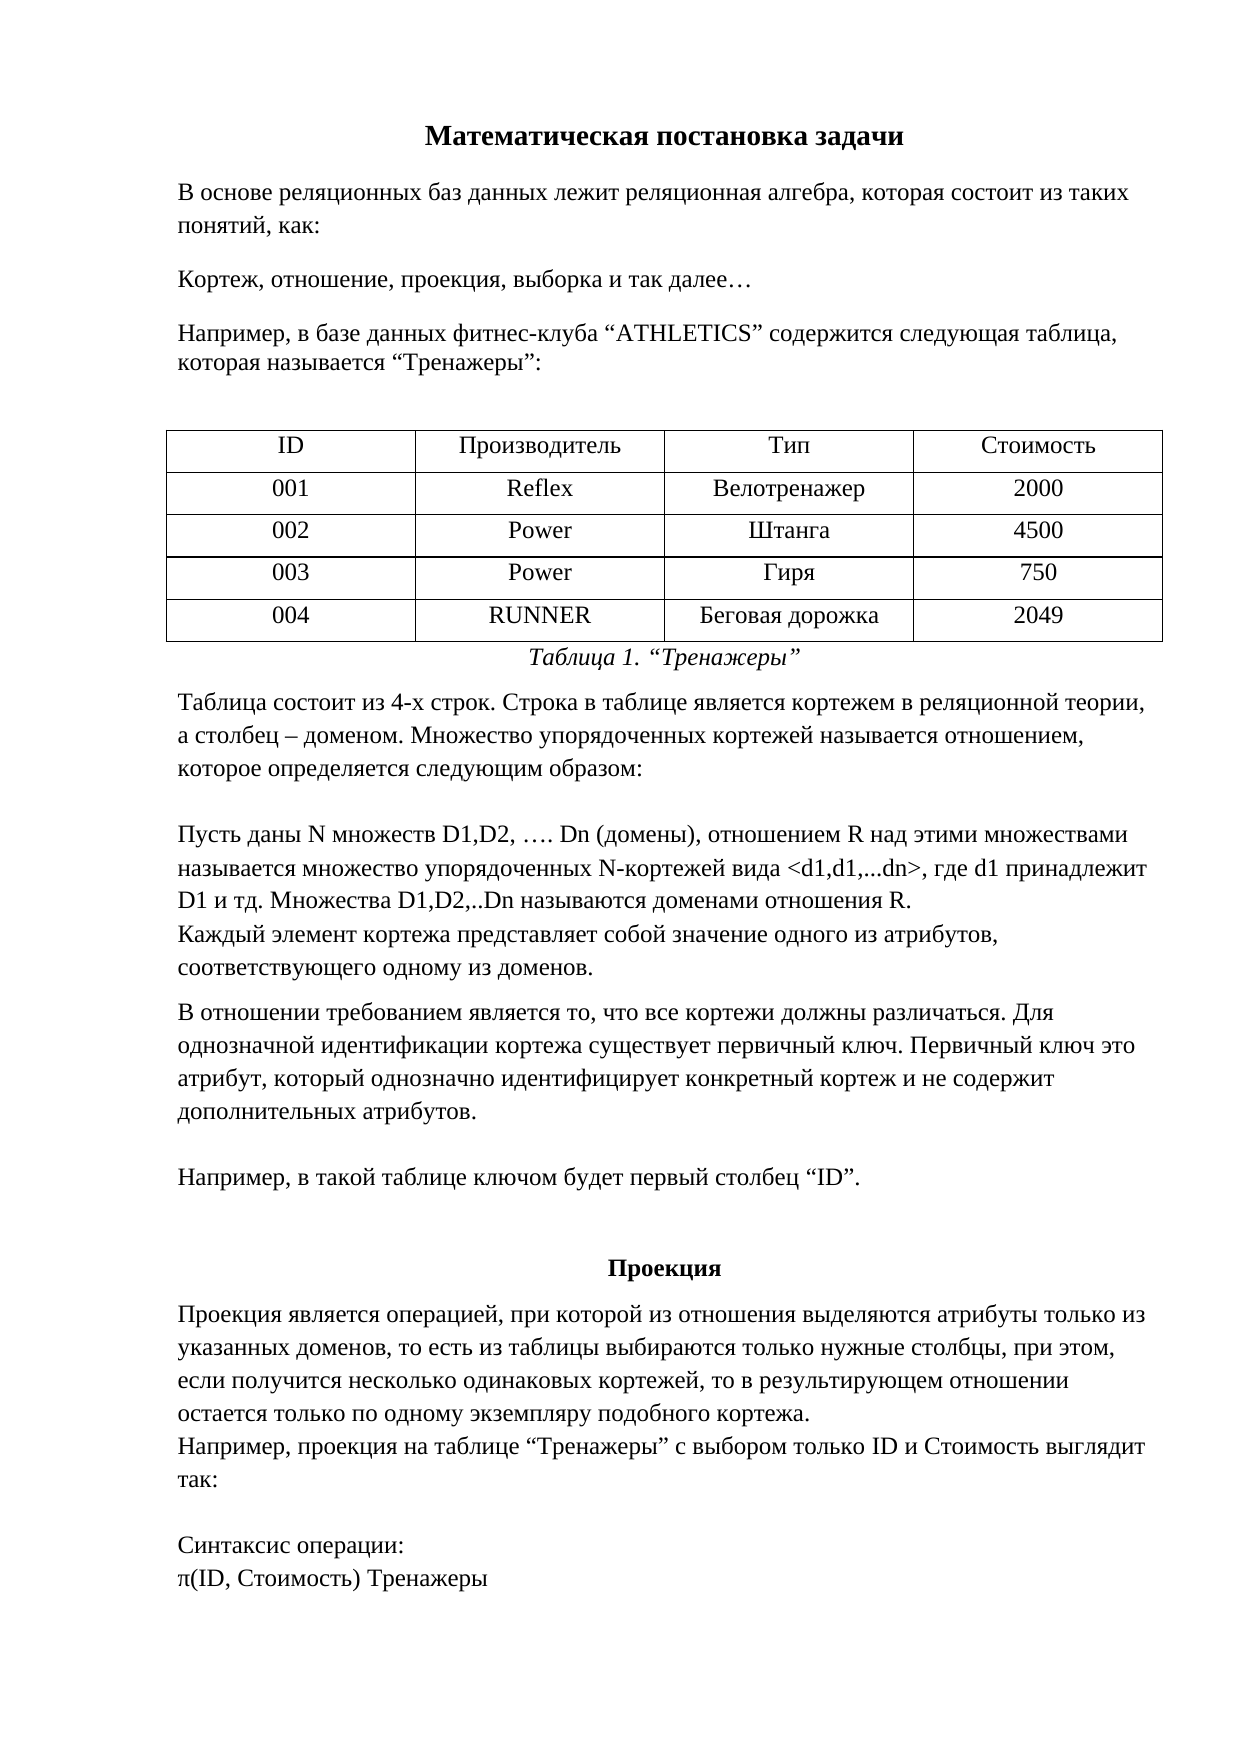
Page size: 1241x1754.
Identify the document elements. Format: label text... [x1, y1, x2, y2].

table_cell Reflex [416, 473, 664, 514]
table_cell 2000 [914, 473, 1162, 514]
table_header ID [167, 431, 415, 472]
table_cell 4500 [914, 515, 1162, 556]
text Например, в базе данных фитнес-клуба “ATHLETICS” содержится следующая таблица, которая называется “Тренажеры”: [177, 318, 1152, 376]
table_cell 001 [167, 473, 415, 514]
table_cell 2049 [914, 600, 1162, 641]
table_cell Велотренажер [665, 473, 913, 514]
text В основе реляционных баз данных лежит реляционная алгебра, которая состоит из таких понятий, как: [177, 177, 1152, 239]
table_cell 002 [167, 515, 415, 556]
text Математическая постановка задачи [177, 118, 1152, 152]
text Таблица 1. “Тренажеры” [177, 642, 1152, 671]
table_cell 004 [167, 600, 415, 641]
table_cell 003 [167, 558, 415, 599]
table_cell Штанга [665, 515, 913, 556]
table_header Тип [665, 431, 913, 472]
table_cell 750 [914, 558, 1162, 599]
text Проекция является операцией, при которой из отношения выделяются атрибуты только из указанных доменов, то есть из таблицы выбираются только нужные столбцы, при этом, если получится несколько одинаковых кортежей, то в результирующем отношении остается только по одному экземпляру подобного кортежа. Например, проекция на таблице “Тренажеры” с выбором только ID и Стоимость выглядит так: Синтаксис операции: π(ID, Стоимость) Тренажеры [177, 1299, 1152, 1592]
table_cell Гиря [665, 558, 913, 599]
table_header Производитель [416, 431, 664, 472]
text В отношении требованием является то, что все кортежи должны различаться. Для однозначной идентификации кортежа существует первичный ключ. Первичный ключ это атрибут, который однозначно идентифицирует конкретный кортеж и не содержит дополнительных атрибутов. Например, в такой таблице ключом будет первый столбец “ID”. [177, 997, 1152, 1191]
table_cell RUNNER [416, 600, 664, 641]
text Кортеж, отношение, проекция, выборка и так далее… [177, 264, 1152, 293]
table_header Стоимость [914, 431, 1162, 472]
text Проекция [177, 1253, 1152, 1282]
table_cell Power [416, 515, 664, 556]
table_cell Беговая дорожка [665, 600, 913, 641]
table_cell Power [416, 558, 664, 599]
text Таблица состоит из 4-х строк. Строка в таблице является кортежем в реляционной теории, а столбец – доменом. Множество упорядоченных кортежей называется отношением, которое определяется следующим образом: Пусть даны N множеств D1,D2, …. Dn (домены), отношением R над этими множествами называется множество упорядоченных N-кортежей вида <d1,d1,...dn>, где d1 принадлежит D1 и тд. Множества D1,D2,..Dn называются доменами отношения R. Каждый элемент кортежа представляет собой значение одного из атрибутов, соответствующего одному из доменов. [177, 687, 1152, 980]
